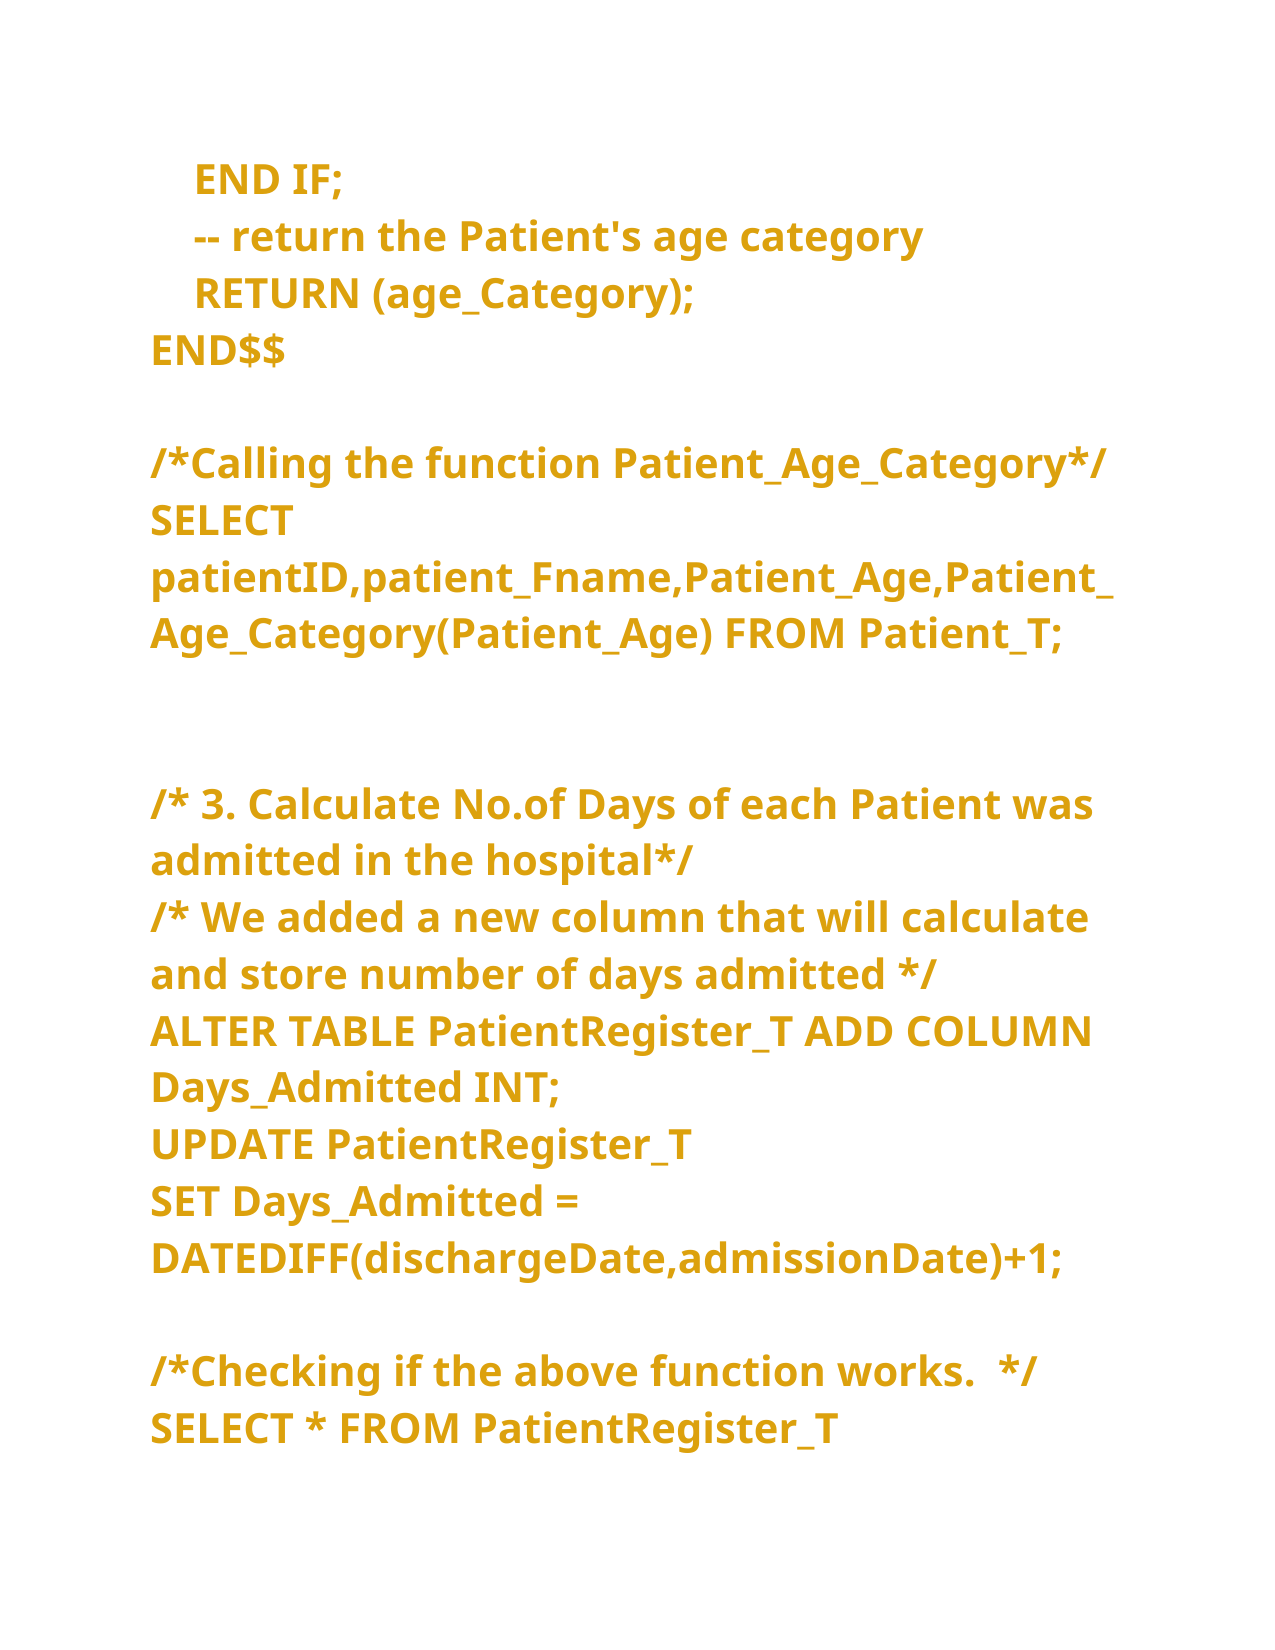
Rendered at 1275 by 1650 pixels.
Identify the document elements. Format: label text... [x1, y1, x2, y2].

text END$$ [150, 320, 1125, 377]
text -- return the Patient's age category [150, 207, 1125, 263]
text RETURN (age_Category); [150, 263, 1125, 320]
text SET Days_Admitted = DATEDIFF(dischargeDate,admissionDate)+1; [150, 1172, 1125, 1285]
text SELECT * FROM PatientRegister_T [150, 1399, 1125, 1456]
text /*Checking if the above function works. */ [150, 1342, 1125, 1399]
text /* 3. Calculate No.of Days of each Patient was admitted in the hospital*/ [150, 774, 1125, 888]
text /*Calling the function Patient_Age_Category*/ [150, 434, 1125, 491]
text /* We added a new column that will calculate and store number of days admitted */ [150, 888, 1125, 1002]
text END IF; [150, 150, 1125, 207]
text SELECT patientID,patient_Fname,Patient_Age,Patient_Age_Category(Patient_Age) FROM Patient_T; [150, 491, 1125, 661]
text ALTER TABLE PatientRegister_T ADD COLUMN Days_Admitted INT; [150, 1002, 1125, 1115]
text UPDATE PatientRegister_T [150, 1115, 1125, 1172]
